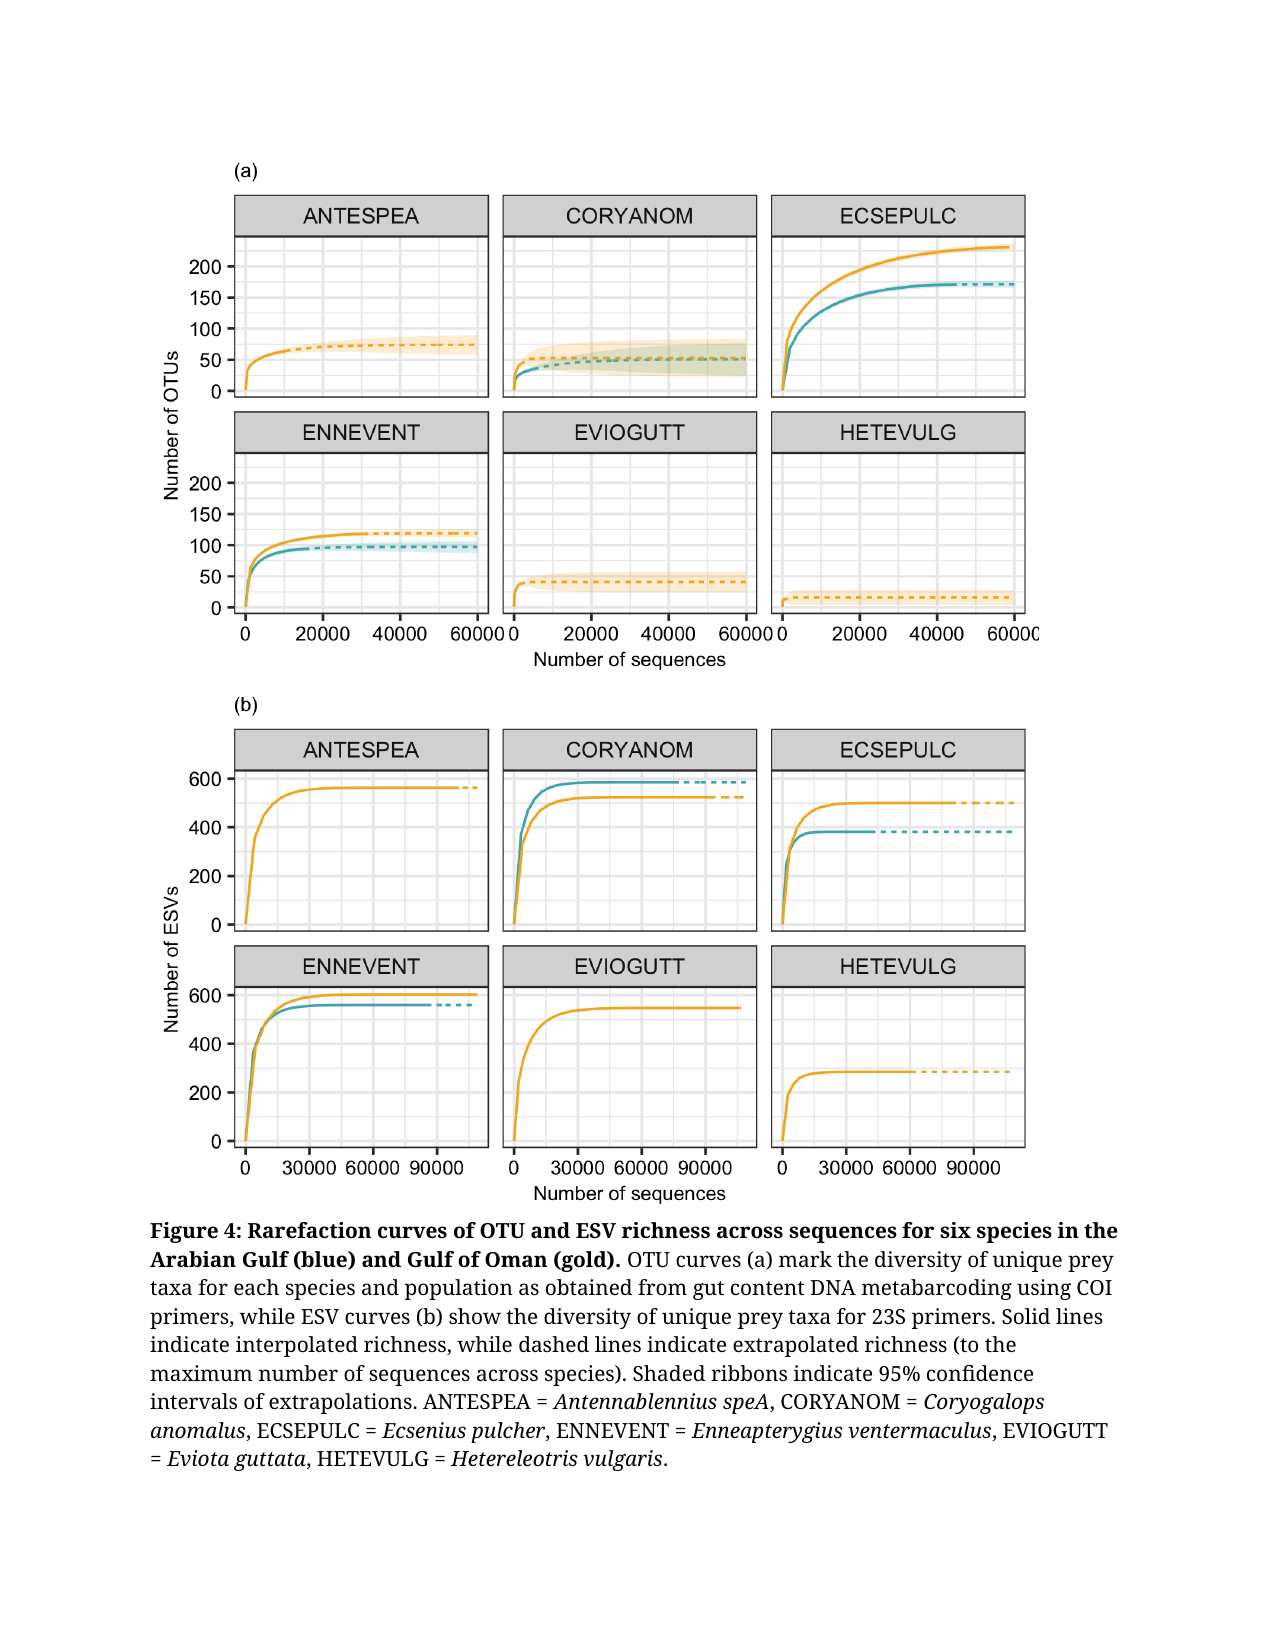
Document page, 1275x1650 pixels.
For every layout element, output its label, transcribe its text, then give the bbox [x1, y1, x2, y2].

picture [150, 150, 1039, 1217]
text Figure 4: Rarefaction curves of OTU and ESV richness across sequences for six species in the Arabian Gulf (blue) and Gulf of Oman (gold). OTU curves (a) mark the diversity of unique prey taxa for each species and population as obtained from gut content DNA metabarcoding using COI primers, while ESV curves (b) show the diversity of unique prey taxa for 23S primers. Solid lines indicate interpolated richness, while dashed lines indicate extrapolated richness (to the maximum number of sequences across species). Shaded ribbons indicate 95% confidence intervals of extrapolations. ANTESPEA = Antennablennius speA, CORYANOM = Coryogalops anomalus, ECSEPULC = Ecsenius pulcher, ENNEVENT = Enneapterygius ventermaculus, EVIOGUTT = Eviota guttata, HETEVULG = Hetereleotris vulgaris. [150, 1217, 1125, 1473]
